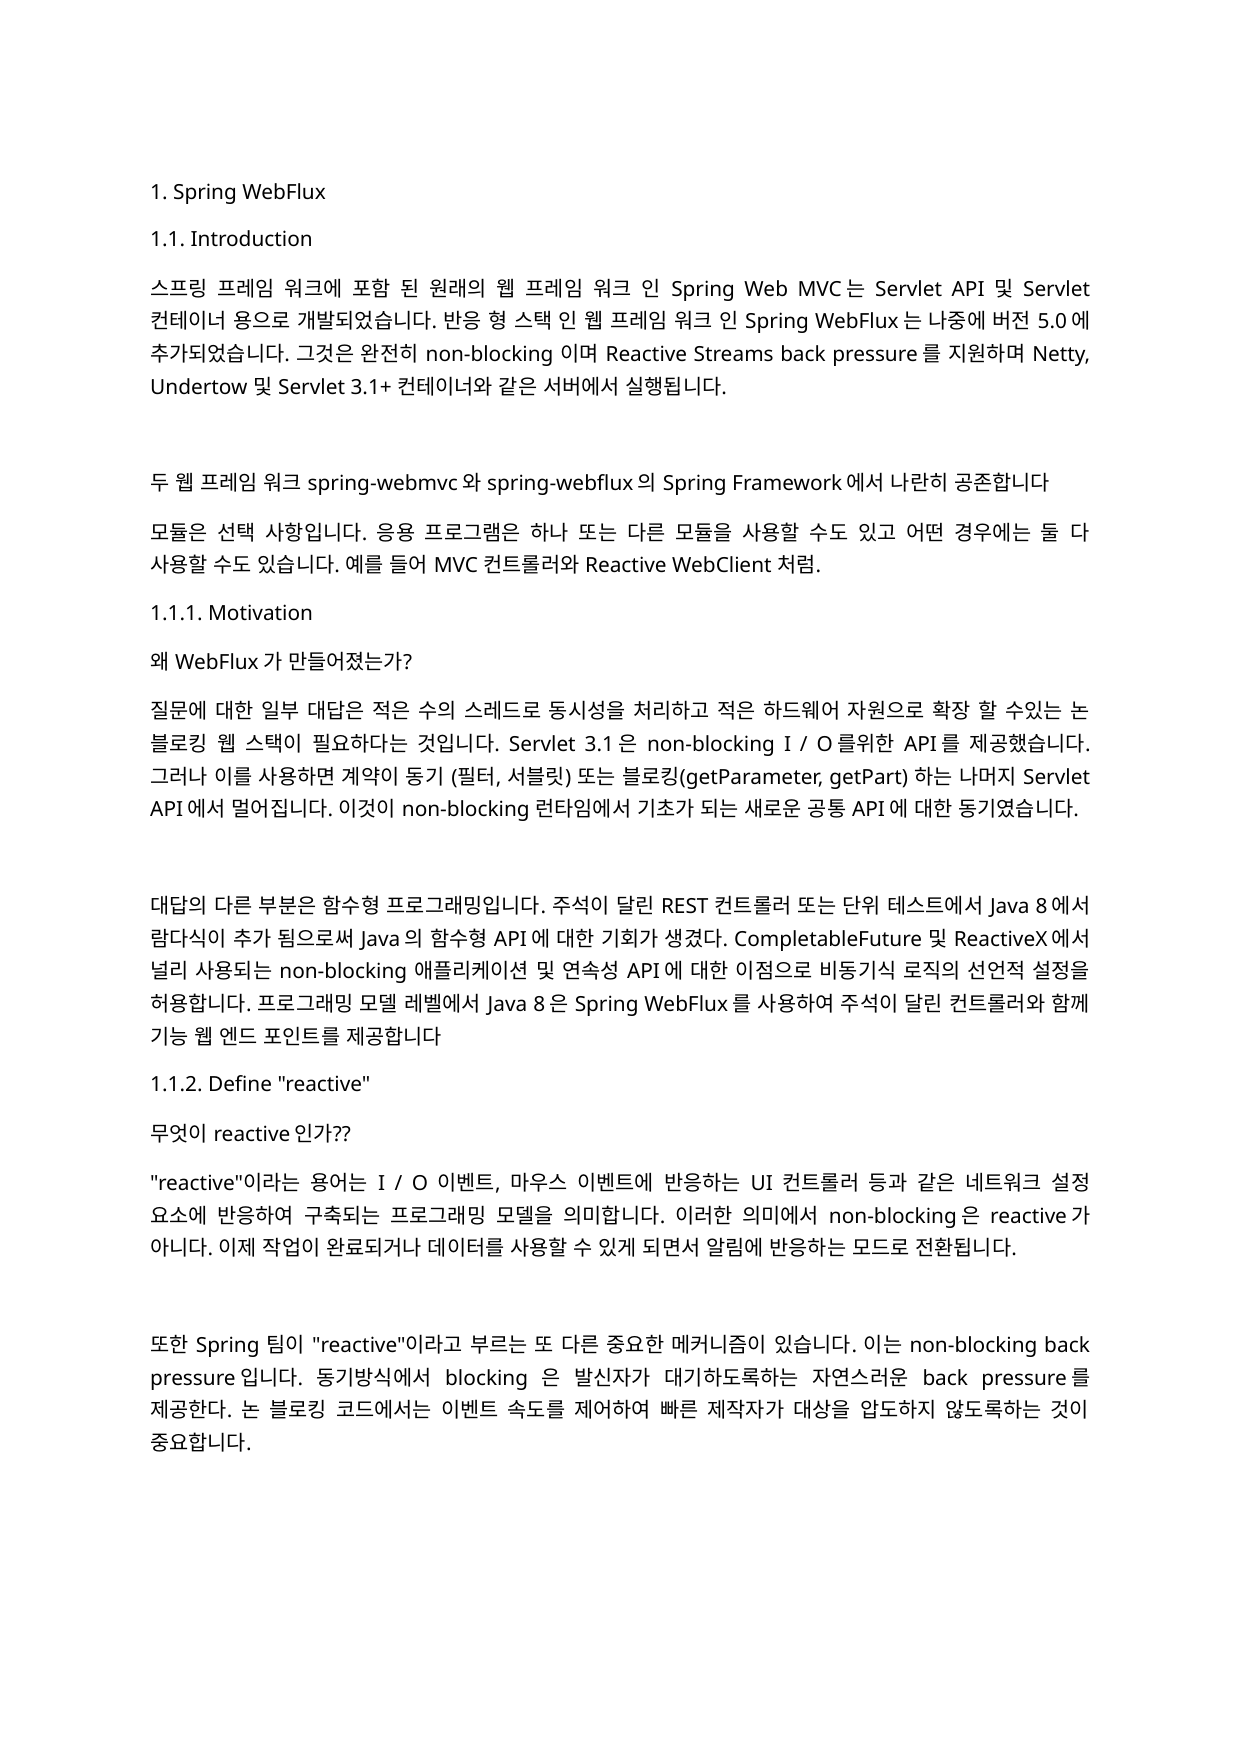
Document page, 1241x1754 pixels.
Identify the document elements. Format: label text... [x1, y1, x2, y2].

text 스프링 프레임 워크에 포함 된 원래의 웹 프레임 워크 인 Spring Web MVC는 Servlet API 및 Servlet 컨테이너 용으로 개발되었습니다. 반응 형 스택 인 웹 프레임 워크 인 Spring WebFlux는 나중에 버전 5.0에 추가되었습니다. 그것은 완전히 non-blocking 이며 Reactive Streams back pressure를 지원하며 Netty, Undertow 및 Servlet 3.1+ 컨테이너와 같은 서버에서 실행됩니다. [150, 272, 1090, 400]
text 1. Spring WebFlux [150, 177, 1090, 206]
text 또한 Spring 팀이 "reactive"이라고 부르는 또 다른 중요한 메커니즘이 있습니다. 이는 non-blocking back pressure입니다. 동기방식에서 blocking 은 발신자가 대기하도록하는 자연스러운 back pressure를 제공한다. 논 블로킹 코드에서는 이벤트 속도를 제어하여 빠른 제작자가 대상을 압도하지 않도록하는 것이 중요합니다. [150, 1328, 1090, 1457]
text "reactive"이라는 용어는 I / O 이벤트, 마우스 이벤트에 반응하는 UI 컨트롤러 등과 같은 네트워크 설정 요소에 반응하여 구축되는 프로그래밍 모델을 의미합니다. 이러한 의미에서 non-blocking은 reactive가 아니다. 이제 작업이 완료되거나 데이터를 사용할 수 있게 되면서 알림에 반응하는 모드로 전환됩니다. [150, 1166, 1090, 1262]
text 대답의 다른 부분은 함수형 프로그래밍입니다. 주석이 달린 REST 컨트롤러 또는 단위 테스트에서 Java 8에서 람다식이 추가 됨으로써 Java의 함수형 API에 대한 기회가 생겼다. CompletableFuture 및 ReactiveX에서 널리 사용되는 non-blocking 애플리케이션 및 연속성 API에 대한 이점으로 비동기식 로직의 선언적 설정을 허용합니다. 프로그래밍 모델 레벨에서 Java 8은 Spring WebFlux를 사용하여 주석이 달린 컨트롤러와 함께 기능 웹 엔드 포인트를 제공합니다 [150, 889, 1090, 1050]
text 1.1.2. Define "reactive" [150, 1069, 1090, 1098]
text 1.1.1. Motivation [150, 598, 1090, 626]
text 1.1. Introduction [150, 224, 1090, 253]
text 모듈은 선택 사항입니다. 응용 프로그램은 하나 또는 다른 모듈을 사용할 수도 있고 어떤 경우에는 둘 다 사용할 수도 있습니다. 예를 들어 MVC 컨트롤러와 Reactive WebClient 처럼. [150, 516, 1090, 579]
text 질문에 대한 일부 대답은 적은 수의 스레드로 동시성을 처리하고 적은 하드웨어 자원으로 확장 할 수있는 논 블로킹 웹 스택이 필요하다는 것입니다. Servlet 3.1은 non-blocking I / O를위한 API를 제공했습니다. 그러나 이를 사용하면 계약이 동기 (필터, 서블릿) 또는 블로킹(getParameter, getPart) 하는 나머지 Servlet API에서 멀어집니다. 이것이 non-blocking 런타임에서 기초가 되는 새로운 공통 API에 대한 동기였습니다. [150, 695, 1090, 823]
text 두 웹 프레임 워크 spring-webmvc와 spring-webflux의 Spring Framework에서 나란히 공존합니다 [150, 467, 1090, 497]
text 왜 WebFlux가 만들어졌는가? [150, 645, 1090, 676]
text 무엇이 reactive인가?? [150, 1117, 1090, 1147]
